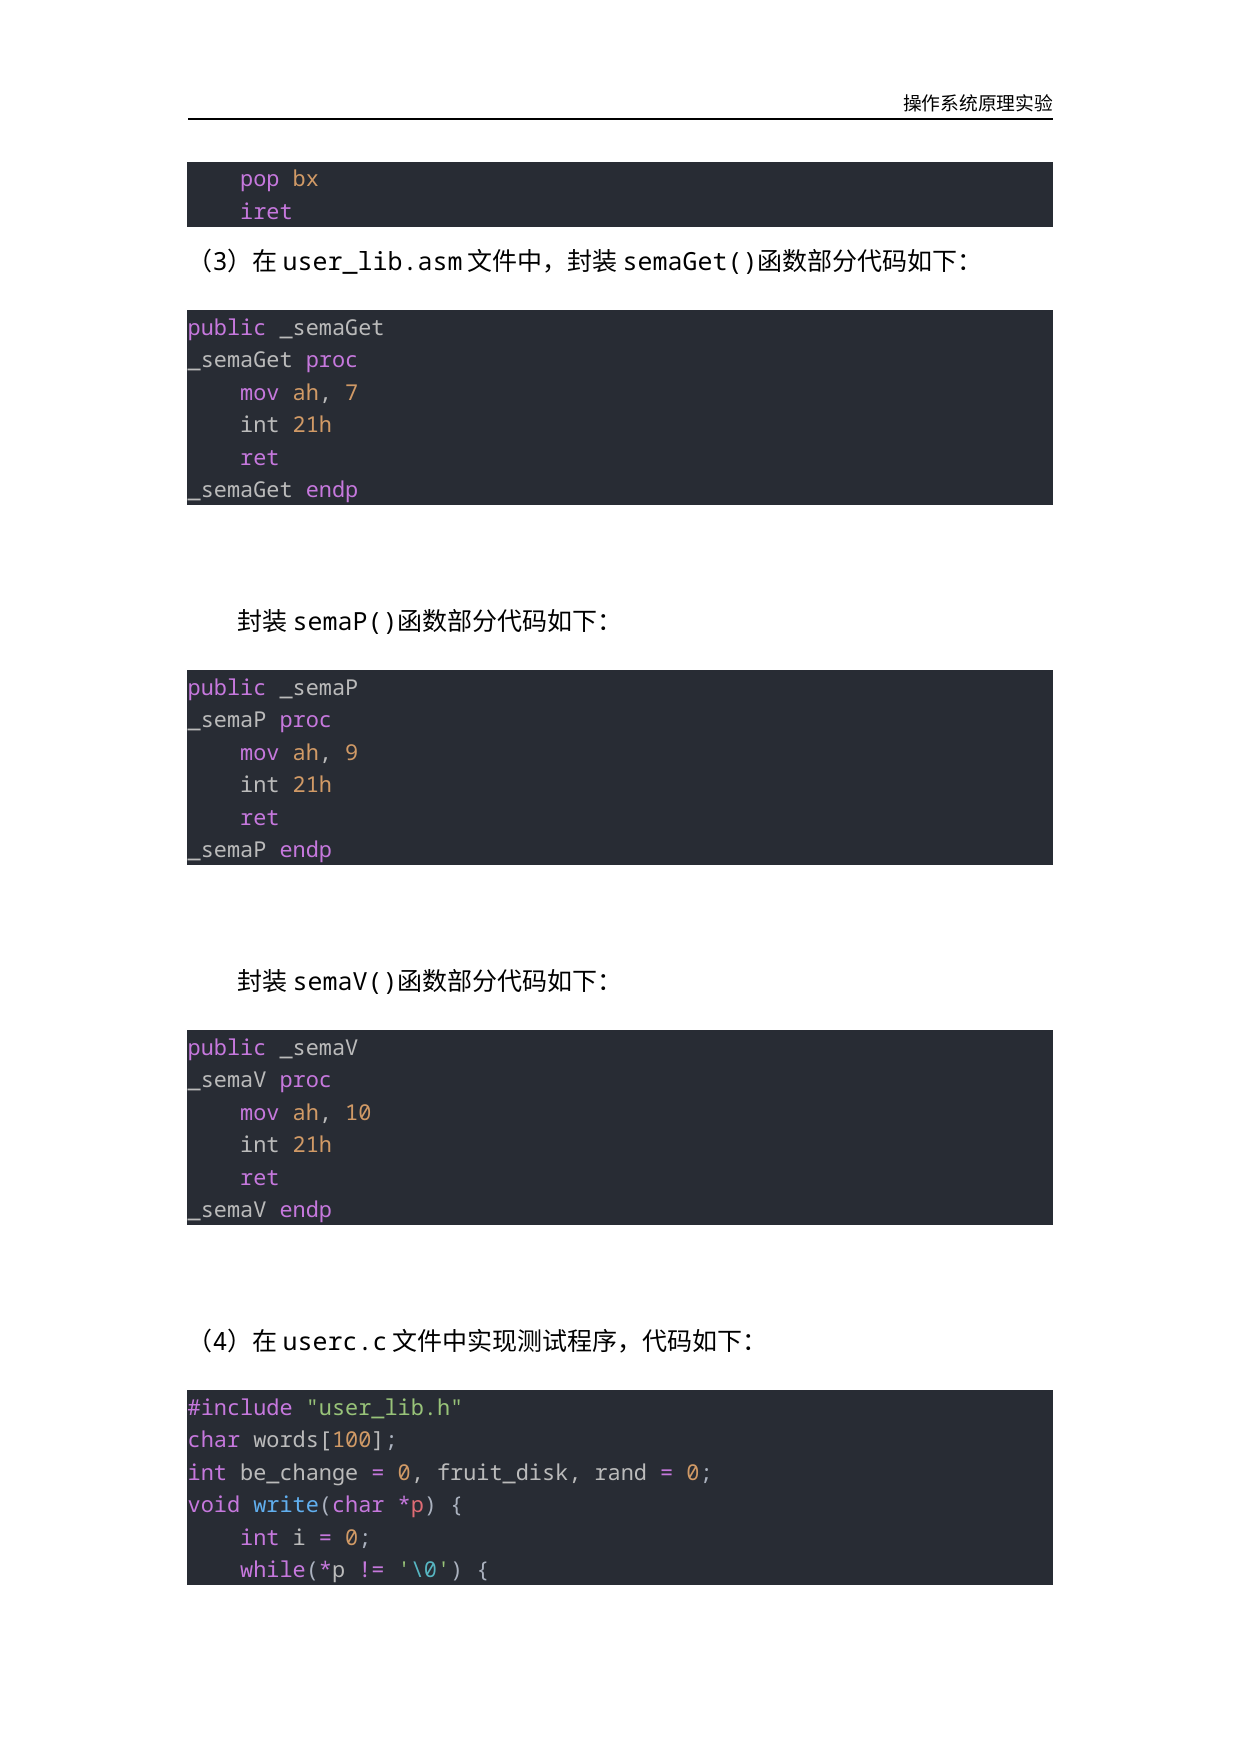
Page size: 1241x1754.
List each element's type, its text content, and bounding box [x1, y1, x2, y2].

text _semaGet proc [187, 343, 1053, 375]
text int 21h [187, 1128, 1053, 1160]
text int be_change = 0, fruit_disk, rand = 0; [187, 1455, 1053, 1488]
text #include "user_lib.h" [187, 1390, 1053, 1423]
text public _semaGet [187, 310, 1053, 343]
text mov ah, 7 [187, 375, 1053, 408]
text 封装semaV()函数部分代码如下： [187, 947, 1053, 1012]
text mov ah, 9 [187, 735, 1053, 768]
text 封装semaP()函数部分代码如下： [187, 587, 1053, 652]
text ret [187, 800, 1053, 833]
text pop bx [187, 162, 1053, 194]
text _semaP endp [187, 833, 1053, 865]
text while(*p != '\0') { [187, 1553, 1053, 1585]
text _semaP proc [187, 703, 1053, 735]
text _semaV proc [187, 1063, 1053, 1095]
text int 21h [187, 768, 1053, 800]
text public _semaP [187, 670, 1053, 703]
text char words[100]; [187, 1423, 1053, 1455]
text mov ah, 10 [187, 1095, 1053, 1128]
text iret [187, 194, 1053, 227]
text ret [187, 440, 1053, 473]
text _semaGet endp [187, 473, 1053, 505]
text _semaV endp [187, 1193, 1053, 1225]
text void write(char *p) { [187, 1488, 1053, 1520]
text （3）在user_lib.asm文件中，封装semaGet()函数部分代码如下： [187, 227, 1053, 292]
text int 21h [187, 408, 1053, 440]
text int i = 0; [187, 1520, 1053, 1553]
text public _semaV [187, 1030, 1053, 1063]
text （4）在userc.c文件中实现测试程序，代码如下： [187, 1307, 1053, 1372]
text ret [187, 1160, 1053, 1193]
